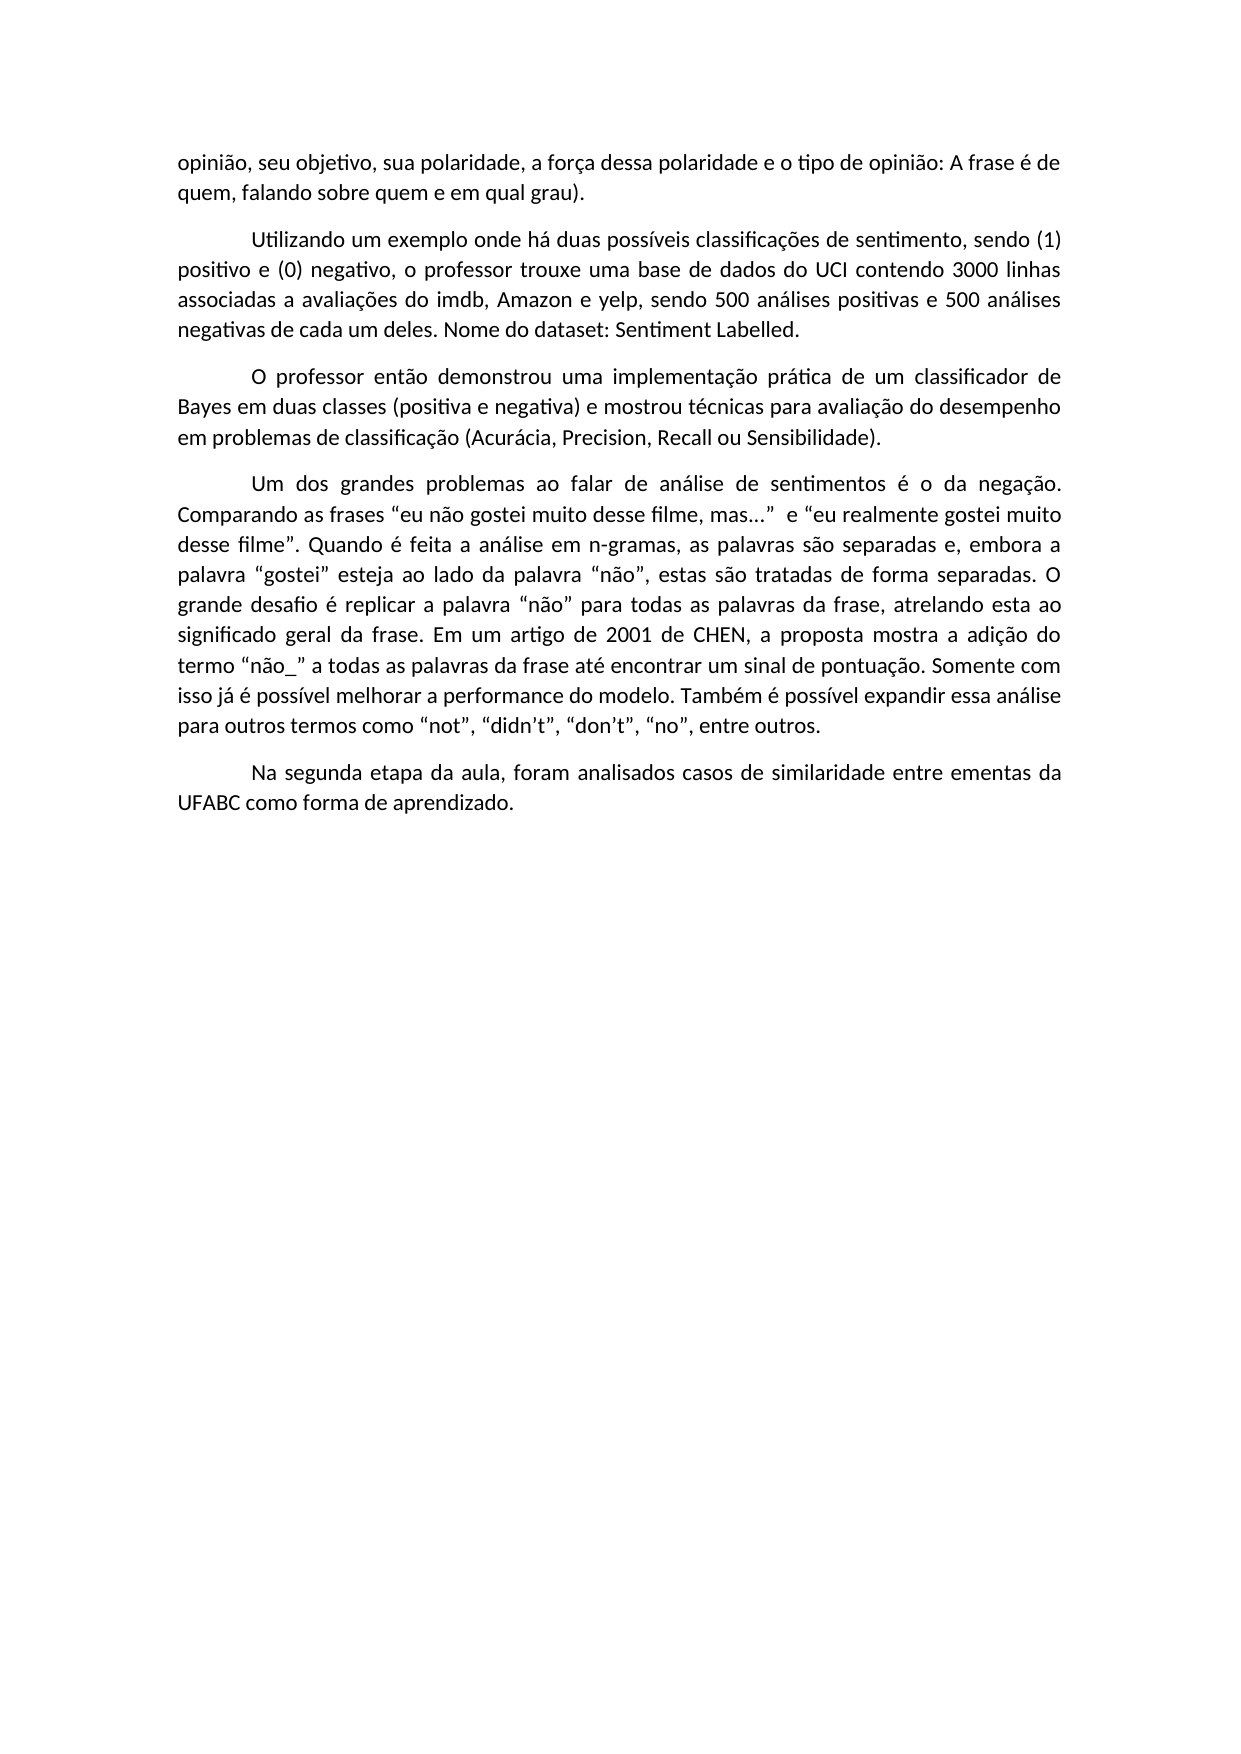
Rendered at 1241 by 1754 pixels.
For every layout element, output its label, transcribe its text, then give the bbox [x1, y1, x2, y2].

text Um dos grandes problemas ao falar de análise de sentimentos é o da negação. Comparando as frases “eu não gostei muito desse filme, mas...” e “eu realmente gostei muito desse filme”. Quando é feita a análise em n-gramas, as palavras são separadas e, embora a palavra “gostei” esteja ao lado da palavra “não”, estas são tratadas de forma separadas. O grande desafio é replicar a palavra “não” para todas as palavras da frase, atrelando esta ao significado geral da frase. Em um artigo de 2001 de CHEN, a proposta mostra a adição do termo “não_” a todas as palavras da frase até encontrar um sinal de pontuação. Somente com isso já é possível melhorar a performance do modelo. Também é possível expandir essa análise para outros termos como “not”, “didn’t”, “don’t”, “no”, entre outros. [177, 469, 1063, 739]
text Na segunda etapa da aula, foram analisados casos de similaridade entre ementas da UFABC como forma de aprendizado. [177, 758, 1063, 816]
text O professor então demonstrou uma implementação prática de um classificador de Bayes em duas classes (positiva e negativa) e mostrou técnicas para avaliação do desempenho em problemas de classificação (Acurácia, Precision, Recall ou Sensibilidade). [177, 362, 1063, 451]
text Utilizando um exemplo onde há duas possíveis classificações de sentimento, sendo (1) positivo e (0) negativo, o professor trouxe uma base de dados do UCI contendo 3000 linhas associadas a avaliações do imdb, Amazon e yelp, sendo 500 análises positivas e 500 análises negativas de cada um deles. Nome do dataset: Sentiment Labelled. [177, 225, 1063, 343]
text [177, 148, 1063, 206]
